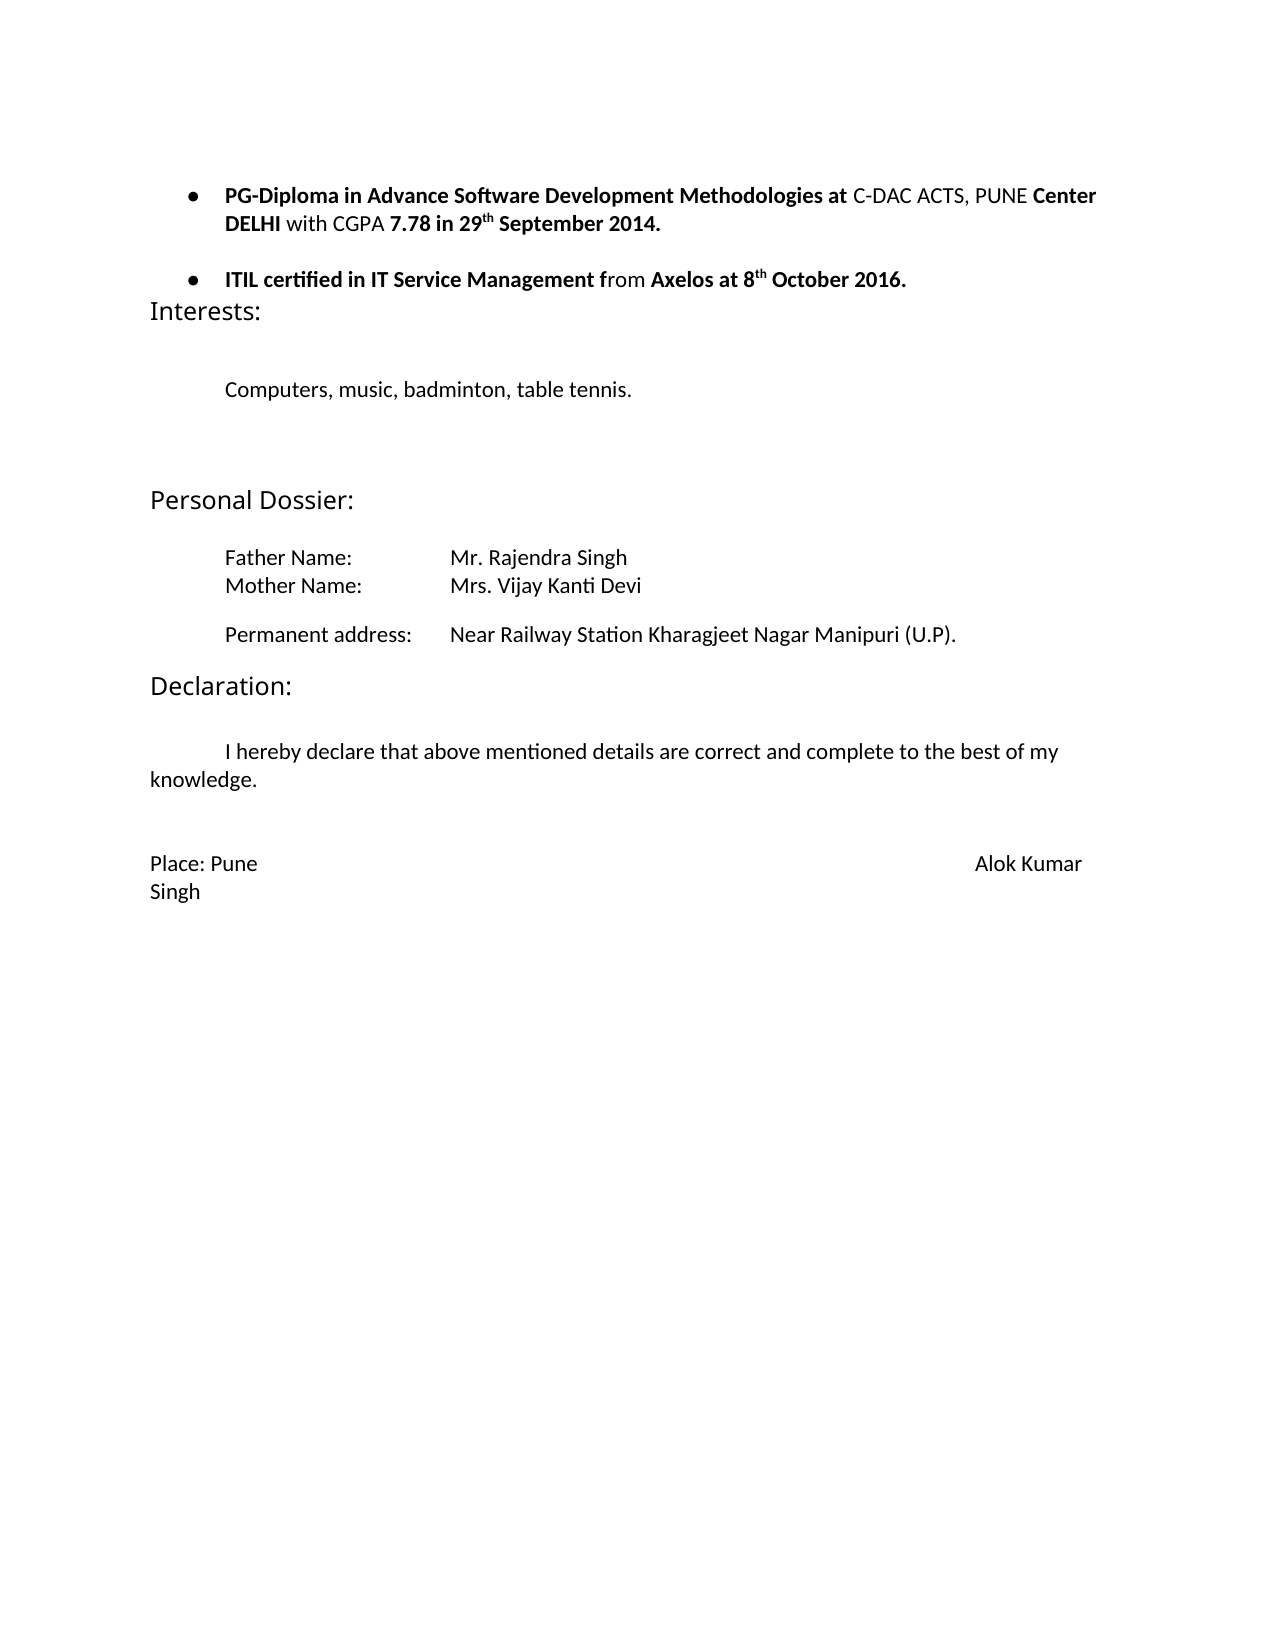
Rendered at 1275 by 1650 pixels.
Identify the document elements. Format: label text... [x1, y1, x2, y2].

text Personal Dossier: [150, 483, 1125, 517]
text Father Name: Mr. Rajendra Singh [150, 543, 1125, 571]
text I hereby declare that above mentioned details are correct and complete to the best of my knowledge. [150, 737, 1125, 793]
text Place: Pune Alok Kumar Singh [150, 849, 1125, 905]
text Computers, music, badminton, table tennis. [150, 375, 1125, 403]
text Interests: [150, 293, 1125, 327]
text Declaration: [150, 669, 1125, 703]
text Permanent address: Near Railway Station Kharagjeet Nagar Manipuri (U.P). [150, 620, 1125, 648]
list ITIL certified in IT Service Management from Axelos at 8th October 2016. [187, 265, 1125, 293]
text Mother Name: Mrs. Vijay Kanti Devi [150, 571, 1125, 599]
list PG-Diploma in Advance Software Development Methodologies at C-DAC ACTS, PUNE Center DELHI with CGPA 7.78 in 29th September 2014. [187, 181, 1125, 237]
